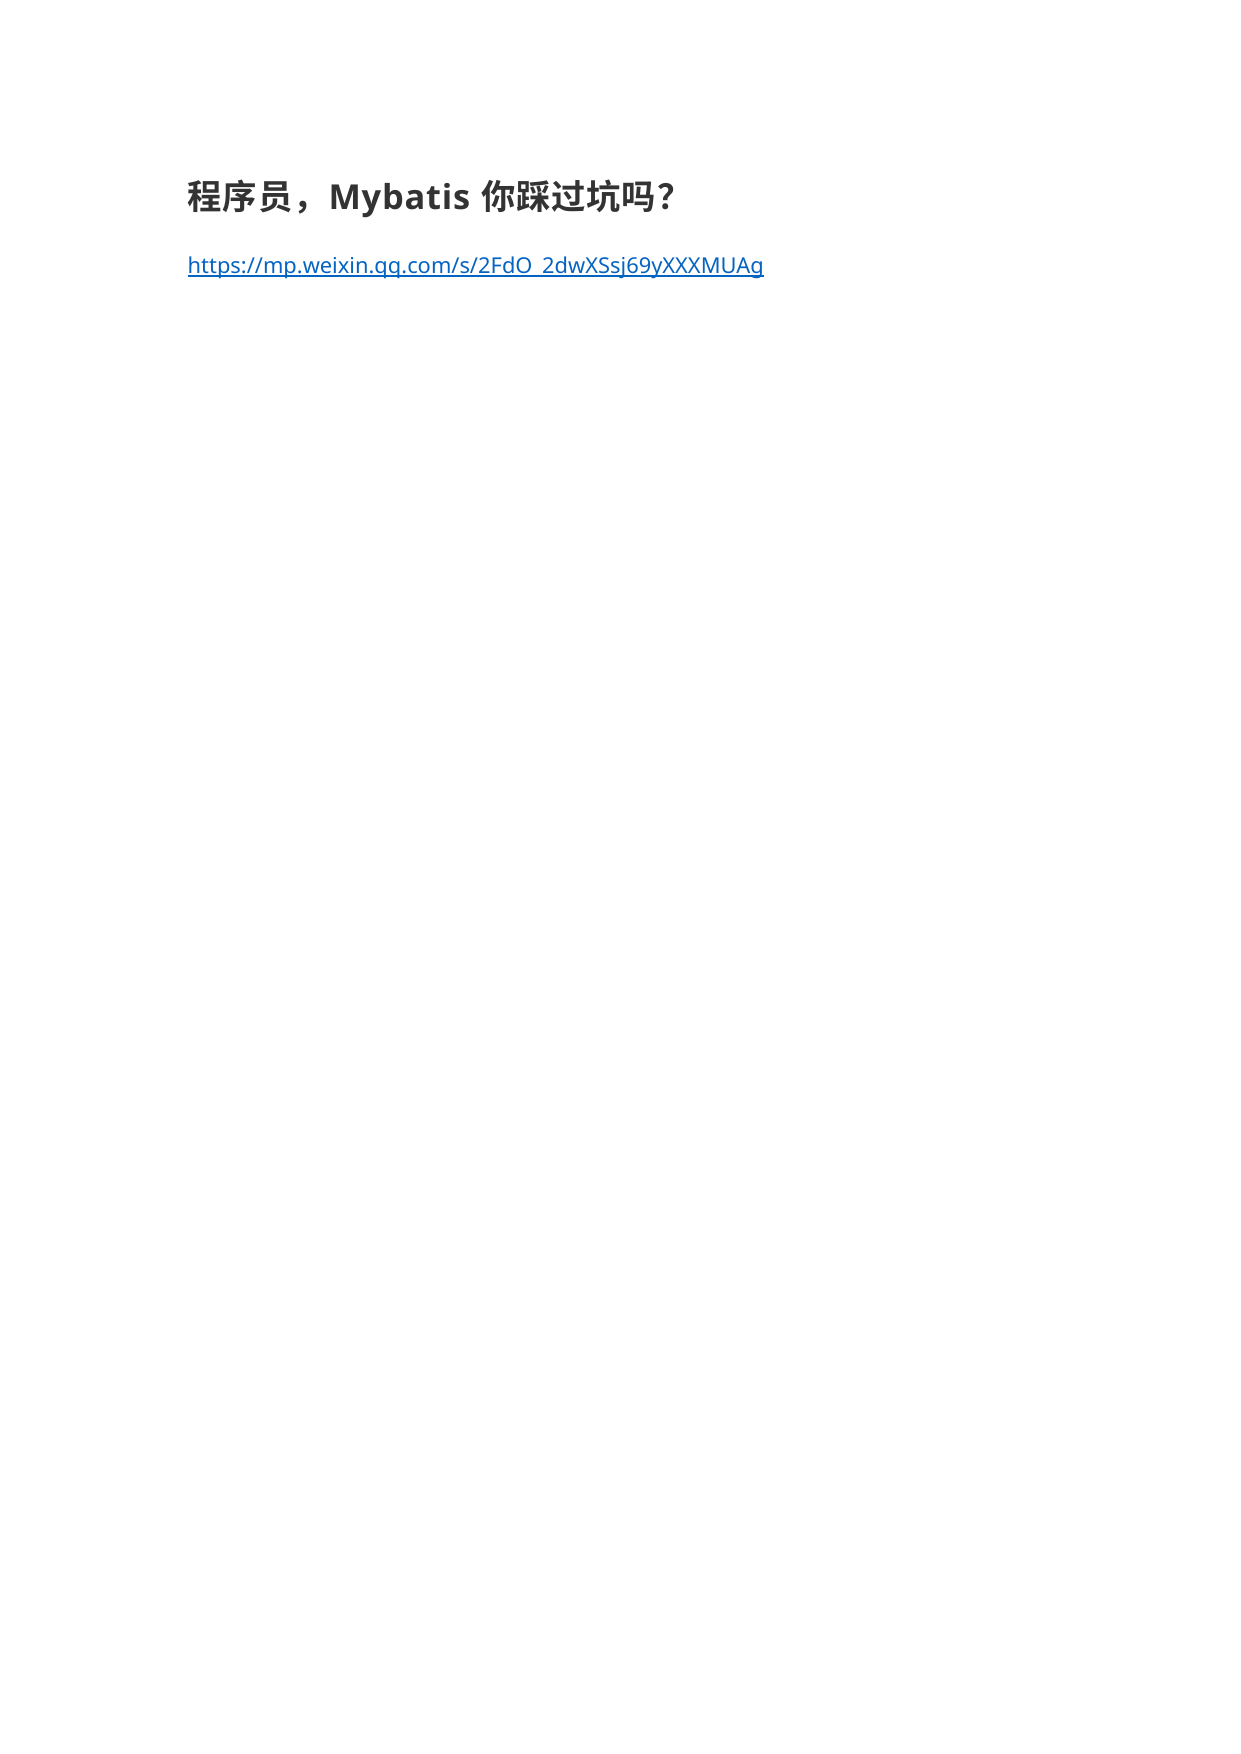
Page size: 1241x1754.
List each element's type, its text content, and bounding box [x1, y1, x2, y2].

text 程序员，Mybatis 你踩过坑吗？ [187, 162, 1053, 227]
text https://mp.weixin.qq.com/s/2FdO_2dwXSsj69yXXXMUAg [187, 249, 1053, 281]
